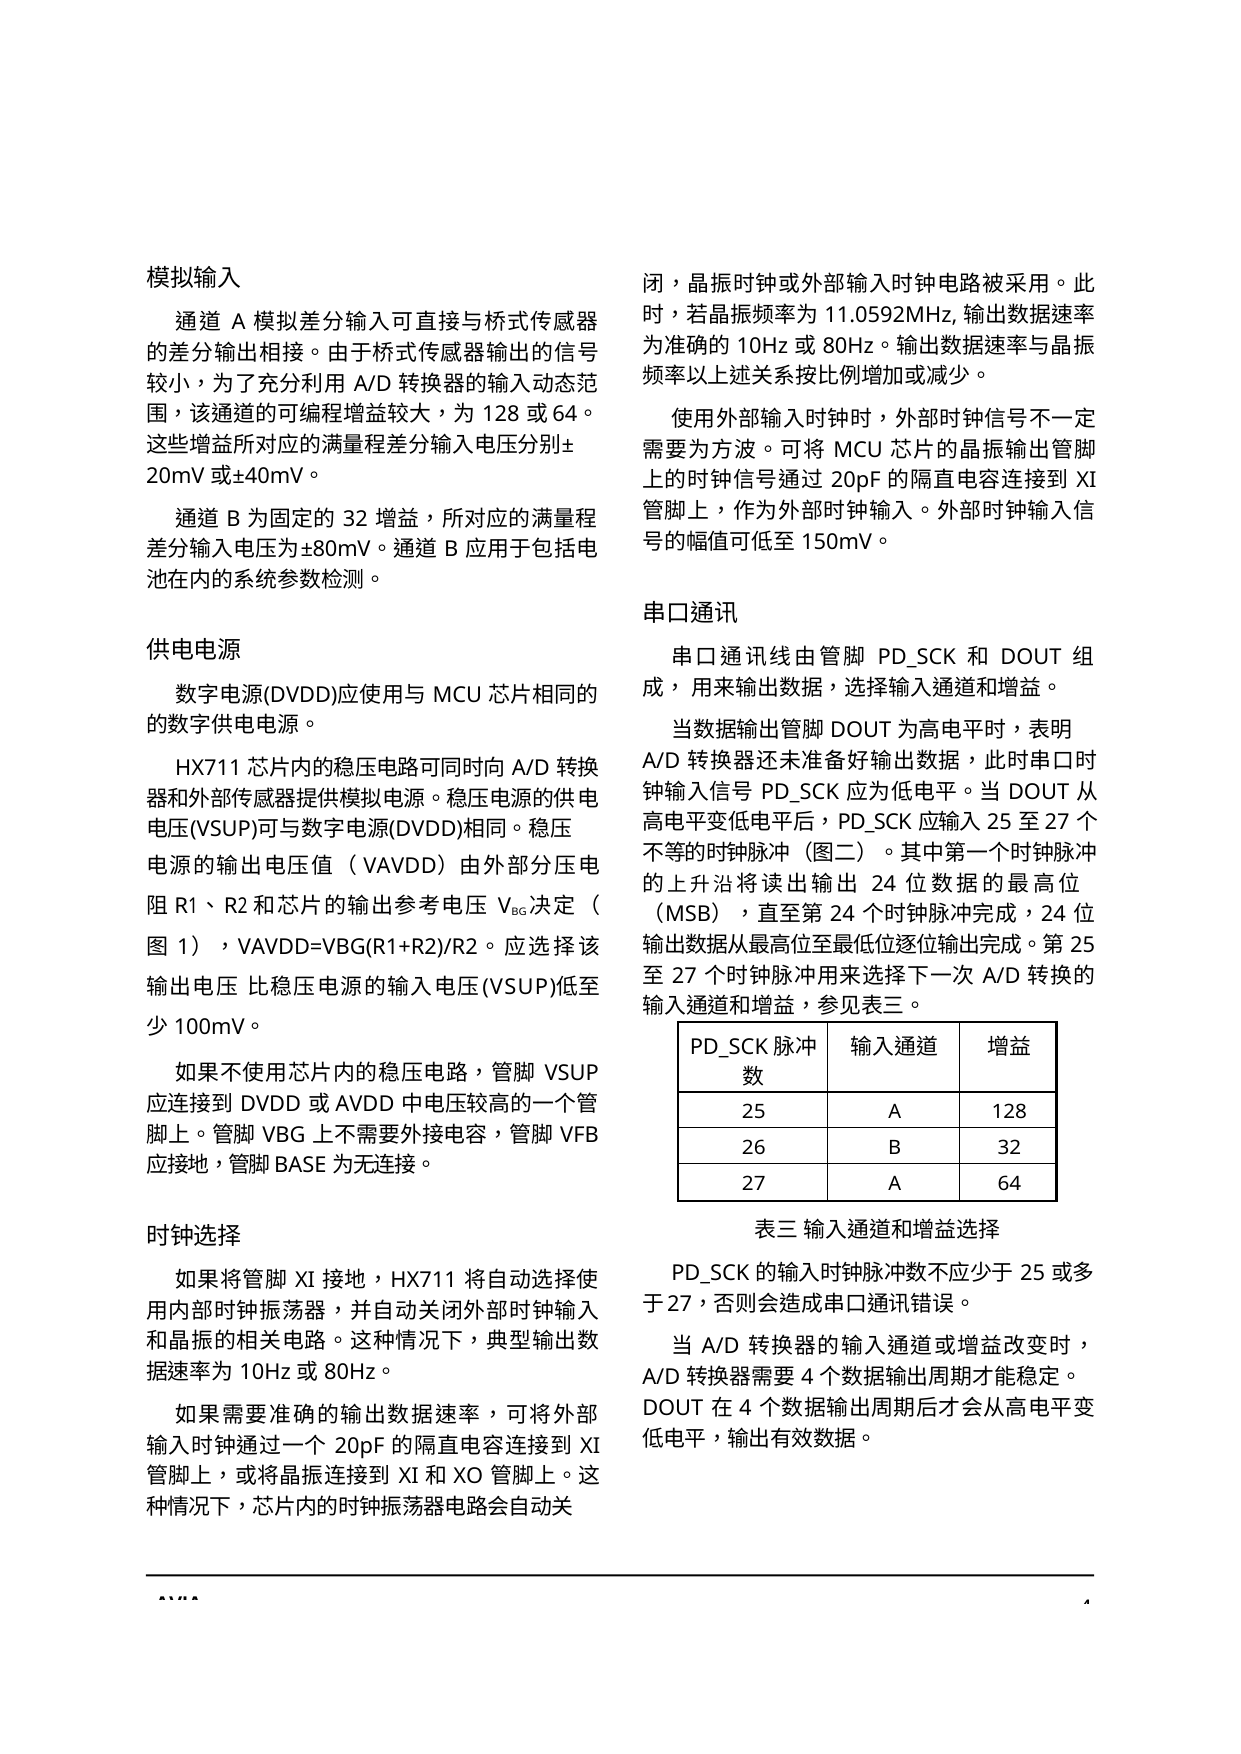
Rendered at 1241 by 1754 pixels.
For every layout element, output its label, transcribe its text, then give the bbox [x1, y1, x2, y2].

text 使用外部输入时钟时，外部时钟信号不一定需要为方波。可将 MCU 芯片的晶振输出管脚上的时钟信号通过 20pF 的隔直电容连接到 XI 管脚上，作为外部时钟输入。外部时钟输入信号的幅值可低至 150mV。 [642, 403, 1097, 556]
table_cell 25 [679, 1093, 827, 1127]
text 当 A/D 转换器的输入通道或增益改变时， A/D 转换器需要 4 个数据输出周期才能稳定。 [642, 1331, 1096, 1391]
text 闭，晶振时钟或外部输入时钟电路被采用。此时，若晶振频率为 11.0592MHz, 输出数据速率为准确的 10Hz 或 80Hz。输出数据速率与晶振频率以上述关系按比例增加或减少。 [642, 268, 1095, 390]
subtitle 供电电源 [146, 633, 604, 666]
text PD_SCK 的输入时钟脉冲数不应少于 25 或多于 27，否则会造成串口通讯错误。 [642, 1257, 1095, 1317]
text 通道 A 模拟差分输入可直接与桥式传感器的差分输出相接。由于桥式传感器输出的信号较小，为了充分利用 A/D 转换器的输入动态范围，该通道的可编程增益较大，为 128 或 64。这些增益所对应的满量程差分输入电压分别± [146, 306, 599, 458]
text 如果不使用芯片内的稳压电路，管脚 VSUP 应连接到 DVDD 或 AVDD 中电压较高的一个管脚上。管脚 VBG 上不需要外接电容，管脚 VFB 应接地，管脚 BASE 为无连接。 [146, 1057, 599, 1179]
table_header 输入通道 [828, 1023, 959, 1091]
text 如果将管脚 XI 接地，HX711 将自动选择使用内部时钟振荡器，并自动关闭外部时钟输入和晶振的相关电路。这种情况下，典型输出数据速率为 10Hz 或 80Hz。 [146, 1264, 599, 1386]
table_cell 128 [960, 1093, 1055, 1127]
text 通道 B 为固定的 32 增益，所对应的满量程差分输入电压为±80mV。通道 B 应用于包括电池在内的系统参数检测。 [146, 502, 599, 593]
text 20mV 或±40mV。 [146, 459, 604, 489]
text 表三 输入通道和增益选择 [754, 1214, 1111, 1244]
table_cell A [828, 1164, 959, 1200]
subtitle 时钟选择 [146, 1219, 604, 1251]
text 当数据输出管脚 DOUT 为高电平时，表明 [671, 714, 1111, 744]
table_cell 64 [960, 1164, 1055, 1200]
table_cell B [828, 1128, 959, 1163]
table_header 增益 [960, 1023, 1055, 1091]
table_cell A [828, 1093, 959, 1127]
text 数字电源(DVDD)应使用与 MCU 芯片相同的的数字供电电源。 [146, 679, 598, 739]
text （MSB），直至第 24 个时钟脉冲完成，24 位输出数据从最高位至最低位逐位输出完成。第 25 至 27 个时钟脉冲用来选择下一次 A/D 转换的输入通道和增益，参见表三。 [642, 898, 1095, 1020]
table_cell 32 [960, 1128, 1055, 1163]
text 如果需要准确的输出数据速率，可将外部输入时钟通过一个 20pF 的隔直电容连接到 XI 管脚上，或将晶振连接到 XI 和 XO 管脚上。这种情况下，芯片内的时钟振荡器电路会自动关 [146, 1399, 600, 1521]
subtitle 串口通讯 [642, 595, 1111, 628]
text HX711 芯片内的稳压电路可同时向 A/D 转换器和外部传感器提供模拟电源。稳压电源的供电电压(VSUP)可与数字电源(DVDD)相同。稳压 [146, 752, 599, 843]
subtitle 模拟输入 [146, 261, 604, 293]
text 电源的输出电压值（ VAVDD）由外部分压电阻R1、R2 和芯片的输出参考电压 VBG 决定（ 图 1），VAVDD=VBG(R1+R2)/R2。应选择该输出电压 比稳压电源的输入电压(VSUP)低至少 100mV。 [146, 850, 600, 1044]
text 串口通讯线由管脚 PD_SCK 和 DOUT 组成， 用来输出数据，选择输入通道和增益。 [642, 641, 1095, 701]
table_cell 26 [679, 1128, 827, 1163]
table_header PD_SCK 脉冲数 [679, 1023, 827, 1091]
table_cell 27 [679, 1164, 827, 1200]
text A/D 转换器还未准备好输出数据，此时串口时钟输入信号 PD_SCK 应为低电平。当 DOUT 从高电平变低电平后，PD_SCK 应输入 25 至 27 个不等的时钟脉冲（图二）。其中第一个时钟脉冲的上升沿将读出输出 24 位数据的最高位 [642, 745, 1098, 897]
text DOUT 在 4 个数据输出周期后才会从高电平变低电平，输出有效数据。 [642, 1392, 1095, 1452]
